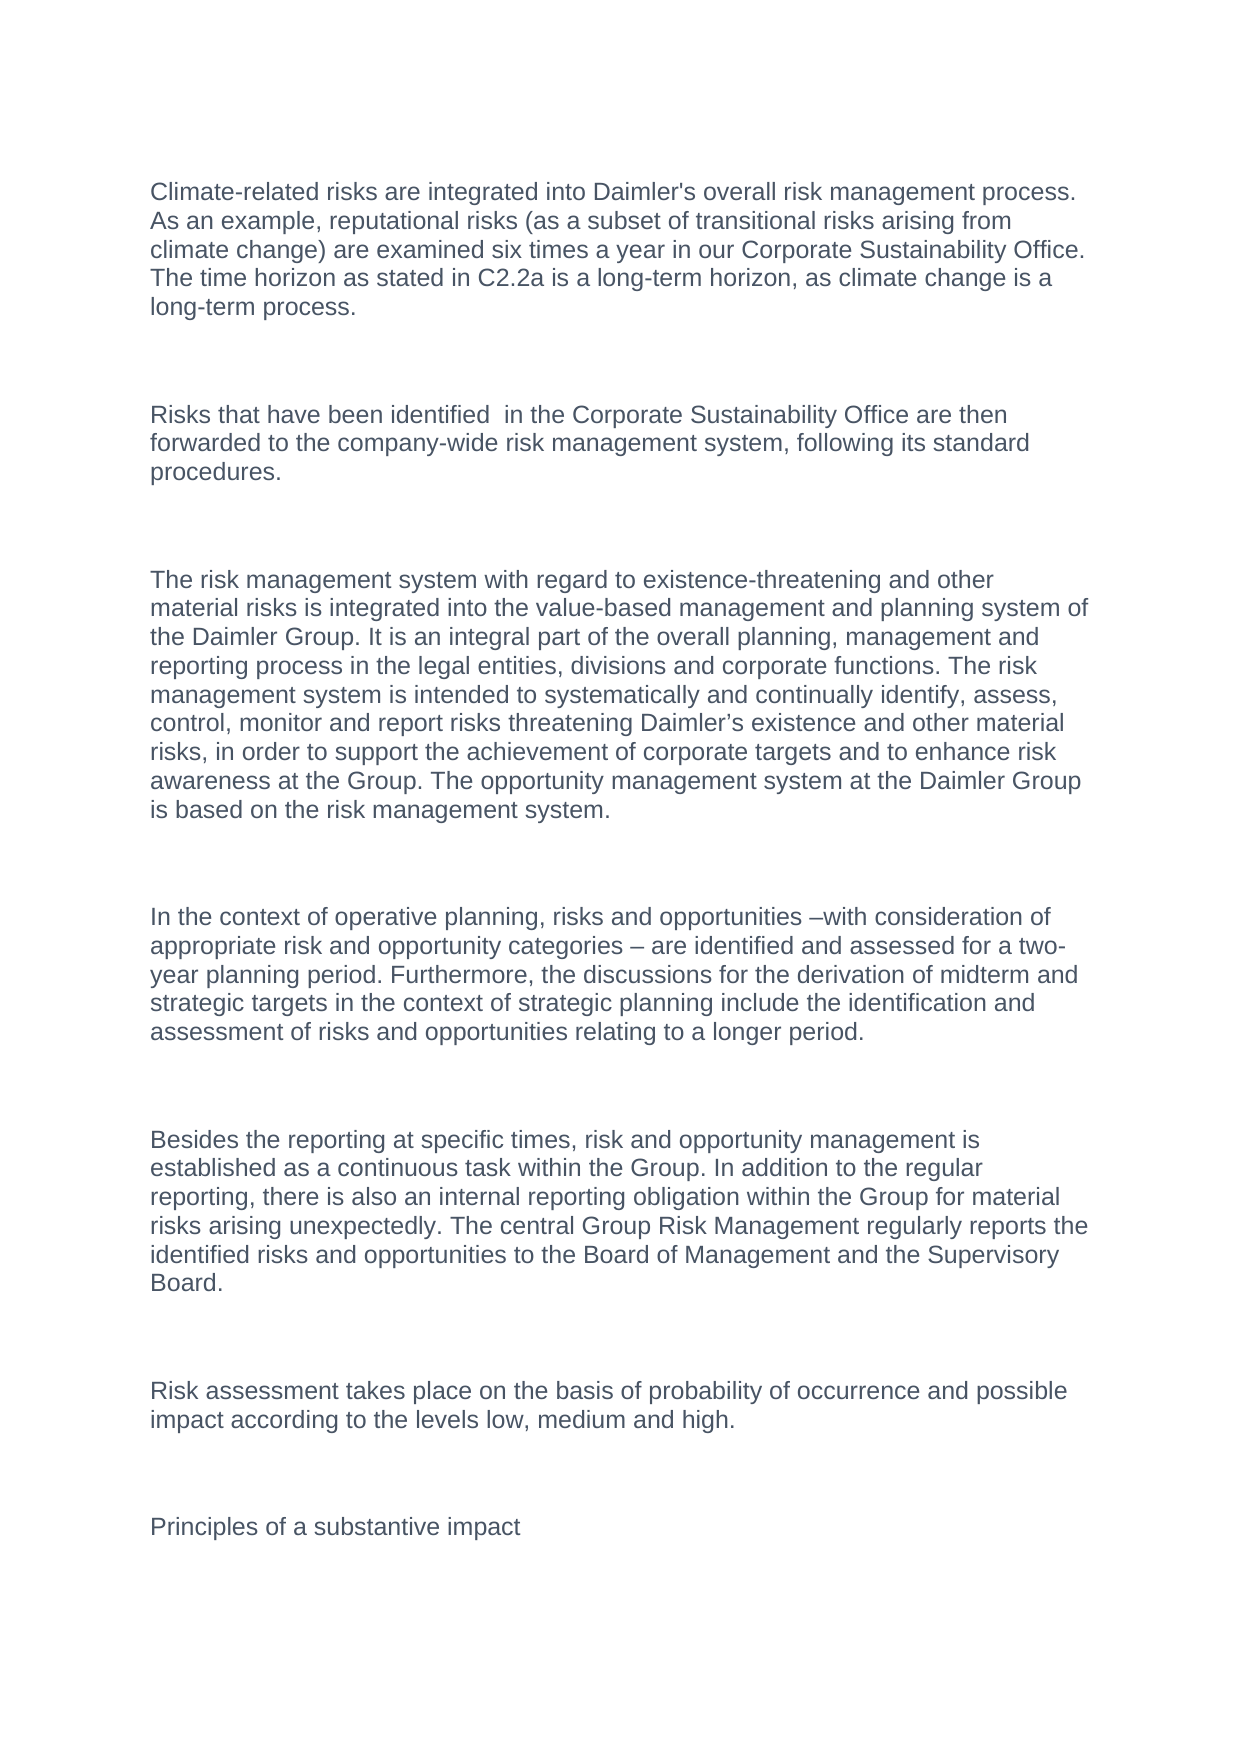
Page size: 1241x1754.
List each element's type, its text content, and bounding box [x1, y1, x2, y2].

text Climate-related risks are integrated into Daimler's overall risk management process. As an example, reputational risks (as a subset of transitional risks arising from climate change) are examined six times a year in our Corporate Sustainability Office. The time horizon as stated in C2.2a is a long-term horizon, as climate change is a long-term process. [150, 150, 1090, 321]
text The risk management system with regard to existence-threatening and other material risks is integrated into the value-based management and planning system of the Daimler Group. It is an integral part of the overall planning, management and reporting process in the legal entities, divisions and corporate functions. The risk management system is intended to systematically and continually identify, assess, control, monitor and report risks threatening Daimler’s existence and other material risks, in order to support the achievement of corporate targets and to enhance risk awareness at the Group. The opportunity management system at the Daimler Group is based on the risk management system. [150, 537, 1090, 823]
text Besides the reporting at specific times, risk and opportunity management is established as a continuous task within the Group. In addition to the regular reporting, there is also an internal reporting obligation within the Group for material risks arising unexpectedly. The central Group Risk Management regularly reports the identified risks and opportunities to the Board of Management and the Supervisory Board. [150, 1097, 1090, 1297]
text Risk assessment takes place on the basis of probability of occurrence and possible impact according to the levels low, medium and high. [150, 1349, 1090, 1433]
text In the context of operative planning, risks and opportunities –with consideration of appropriate risk and opportunity categories – are identified and assessed for a two-year planning period. Furthermore, the discussions for the derivation of midterm and strategic targets in the context of strategic planning include the identification and assessment of risks and opportunities relating to a longer period. [150, 875, 1090, 1046]
text Principles of a substantive impact [150, 1485, 1090, 1541]
text Risks that have been identified in the Corporate Sustainability Office are then forwarded to the company-wide risk management system, following its standard procedures. [150, 372, 1090, 486]
